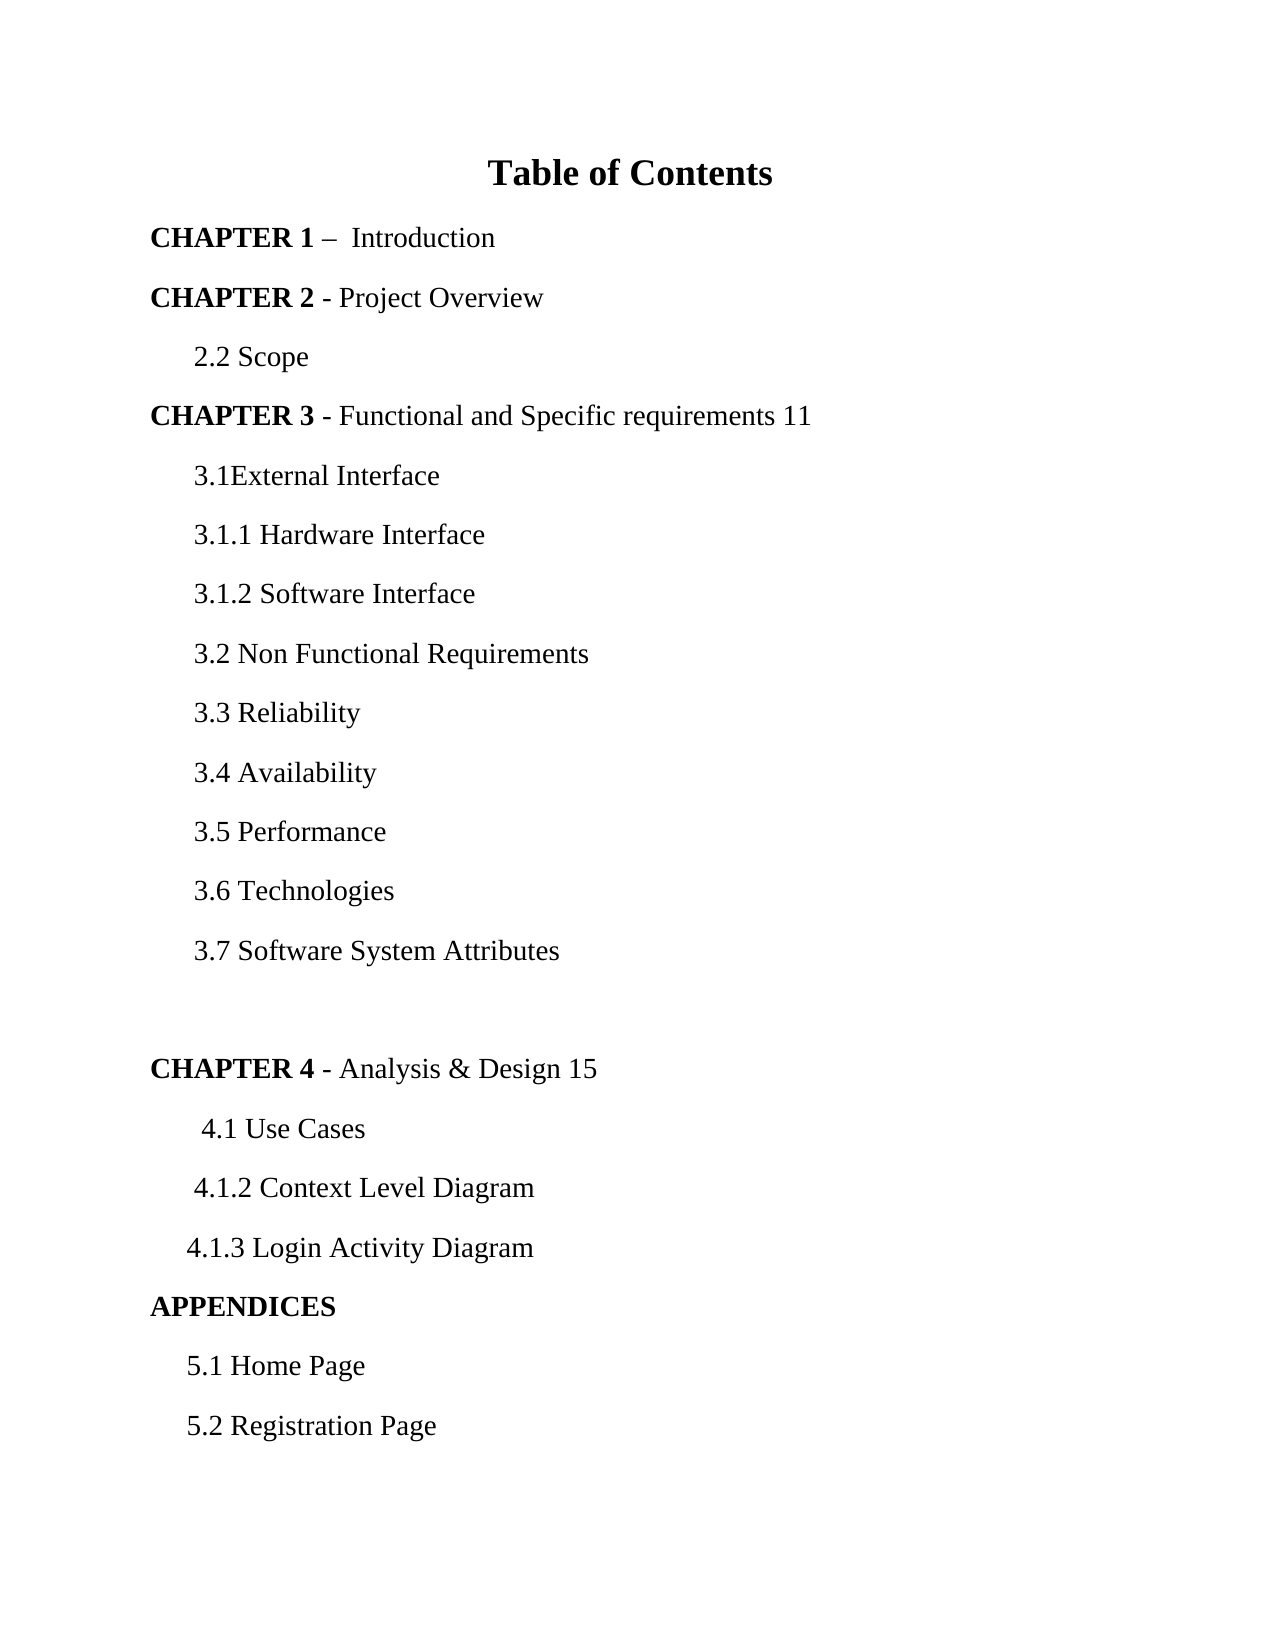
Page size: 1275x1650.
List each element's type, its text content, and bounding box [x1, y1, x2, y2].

text 3.7 Software System Attributes [150, 933, 1125, 966]
text 3.3 Reliability [150, 695, 1125, 729]
text APPENDICES [150, 1289, 1125, 1323]
text 3.1External Interface [150, 458, 1125, 491]
text CHAPTER 4 - Analysis & Design 15 [150, 1052, 1125, 1085]
text 4.1.2 Context Level Diagram [150, 1170, 1125, 1204]
text 3.6 Technologies [150, 873, 1125, 907]
text 3.4 Availability [150, 755, 1125, 788]
text 4.1.3 Login Activity Diagram [150, 1230, 1125, 1263]
text 5.2 Registration Page [150, 1408, 1125, 1441]
text CHAPTER 2 - Project Overview [150, 280, 1125, 313]
text 3.2 Non Functional Requirements [150, 636, 1125, 669]
text 5.1 Home Page [150, 1348, 1125, 1382]
text 2.2 Scope [150, 339, 1125, 373]
text 4.1 Use Cases [150, 1111, 1125, 1144]
text 3.1.1 Hardware Interface [150, 517, 1125, 551]
text 3.1.2 Software Interface [150, 577, 1125, 610]
text CHAPTER 3 - Functional and Specific requirements 11 [150, 398, 1125, 432]
text 3.5 Performance [150, 814, 1125, 848]
text CHAPTER 1 – Introduction [150, 220, 1125, 254]
text Table of Contents [150, 150, 1125, 193]
